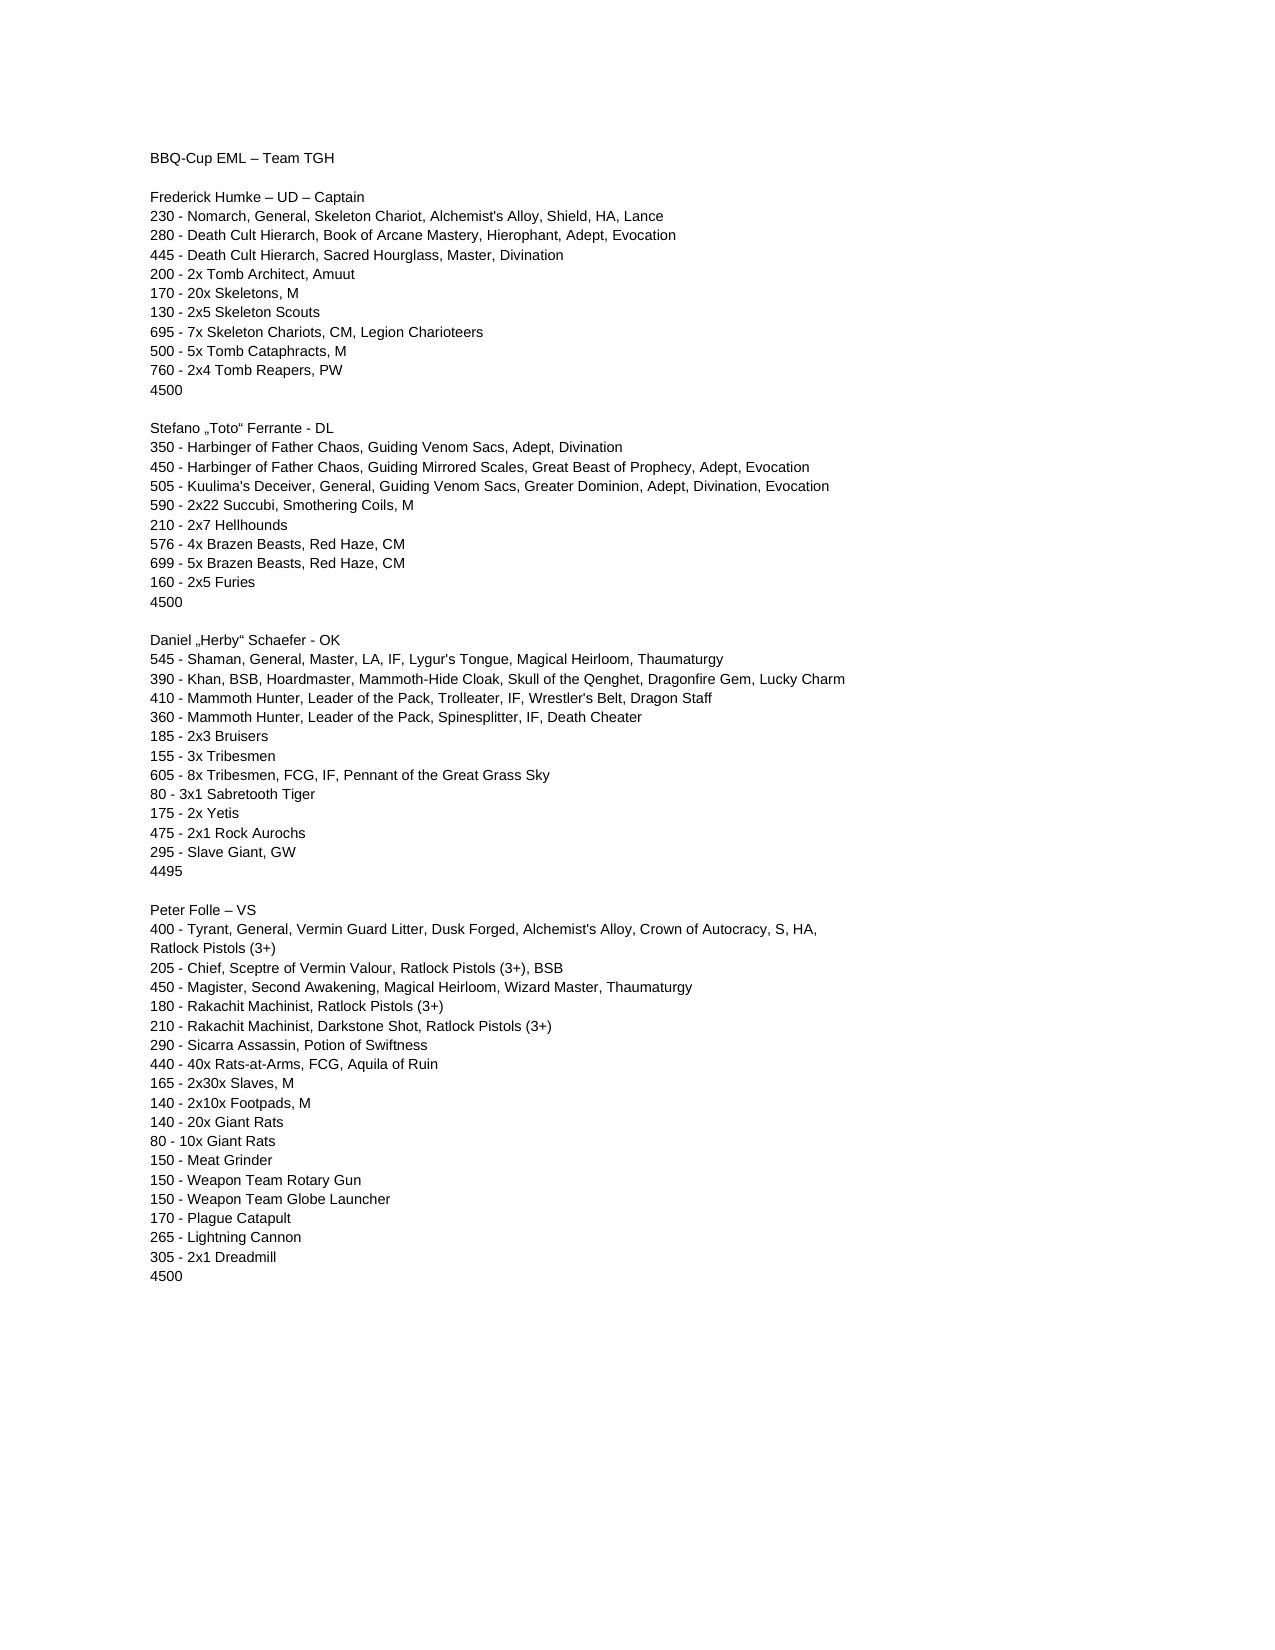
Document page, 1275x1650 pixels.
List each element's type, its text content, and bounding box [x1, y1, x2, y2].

text 165 - 2x30x Slaves, M [150, 1075, 1125, 1092]
text 150 - Weapon Team Globe Launcher [150, 1191, 1125, 1207]
text Daniel „Herby“ Schaefer - OK [150, 632, 1125, 648]
text 290 - Sicarra Assassin, Potion of Swiftness [150, 1036, 1125, 1053]
text 699 - 5x Brazen Beasts, Red Haze, CM [150, 555, 1125, 571]
text 205 - Chief, Sceptre of Vermin Valour, Ratlock Pistols (3+), BSB [150, 959, 1125, 976]
text 230 - Nomarch, General, Skeleton Chariot, Alchemist's Alloy, Shield, HA, Lance [150, 208, 1125, 224]
text 545 - Shaman, General, Master, LA, IF, Lygur's Tongue, Magical Heirloom, Thaumaturgy [150, 651, 1125, 668]
text 505 - Kuulima's Deceiver, General, Guiding Venom Sacs, Greater Dominion, Adept, Divination, Evocation [150, 478, 1125, 494]
text 440 - 40x Rats-at-Arms, FCG, Aquila of Ruin [150, 1056, 1125, 1072]
text 150 - Weapon Team Rotary Gun [150, 1171, 1125, 1188]
text 475 - 2x1 Rock Aurochs [150, 824, 1125, 841]
text BBQ-Cup EML – Team TGH [150, 150, 1125, 167]
text 500 - 5x Tomb Cataphracts, M [150, 343, 1125, 359]
text 210 - Rakachit Machinist, Darkstone Shot, Ratlock Pistols (3+) [150, 1017, 1125, 1034]
text 576 - 4x Brazen Beasts, Red Haze, CM [150, 535, 1125, 552]
text 410 - Mammoth Hunter, Leader of the Pack, Trolleater, IF, Wrestler's Belt, Dragon Staff [150, 689, 1125, 706]
text 140 - 20x Giant Rats [150, 1113, 1125, 1130]
text 210 - 2x7 Hellhounds [150, 516, 1125, 533]
text 175 - 2x Yetis [150, 805, 1125, 822]
text 150 - Meat Grinder [150, 1152, 1125, 1169]
text 360 - Mammoth Hunter, Leader of the Pack, Spinesplitter, IF, Death Cheater [150, 709, 1125, 726]
text 760 - 2x4 Tomb Reapers, PW [150, 362, 1125, 379]
text 390 - Khan, BSB, Hoardmaster, Mammoth-Hide Cloak, Skull of the Qenghet, Dragonfire Gem, Lucky Charm [150, 670, 1125, 687]
text 295 - Slave Giant, GW [150, 844, 1125, 861]
text 4500 [150, 381, 1125, 398]
text 265 - Lightning Cannon [150, 1229, 1125, 1246]
text 305 - 2x1 Dreadmill [150, 1248, 1125, 1265]
text Peter Folle – VS [150, 902, 1125, 918]
text 170 - 20x Skeletons, M [150, 285, 1125, 302]
text 200 - 2x Tomb Architect, Amuut [150, 266, 1125, 282]
text 4495 [150, 863, 1125, 880]
text 130 - 2x5 Skeleton Scouts [150, 304, 1125, 321]
text 160 - 2x5 Furies [150, 574, 1125, 591]
text 605 - 8x Tribesmen, FCG, IF, Pennant of the Great Grass Sky [150, 767, 1125, 783]
text 4500 [150, 593, 1125, 610]
text 445 - Death Cult Hierarch, Sacred Hourglass, Master, Divination [150, 246, 1125, 263]
text Frederick Humke – UD – Captain [150, 188, 1125, 205]
text 80 - 10x Giant Rats [150, 1133, 1125, 1149]
text 170 - Plague Catapult [150, 1210, 1125, 1227]
text 350 - Harbinger of Father Chaos, Guiding Venom Sacs, Adept, Divination [150, 439, 1125, 456]
text 80 - 3x1 Sabretooth Tiger [150, 786, 1125, 803]
text 4500 [150, 1268, 1125, 1284]
text 185 - 2x3 Bruisers [150, 728, 1125, 745]
text 400 - Tyrant, General, Vermin Guard Litter, Dusk Forged, Alchemist's Alloy, Crown of Autocracy, S, HA, [150, 921, 1125, 938]
text 450 - Harbinger of Father Chaos, Guiding Mirrored Scales, Great Beast of Prophecy, Adept, Evocation [150, 458, 1125, 475]
text 590 - 2x22 Succubi, Smothering Coils, M [150, 497, 1125, 514]
text Stefano „Toto“ Ferrante - DL [150, 420, 1125, 437]
text 280 - Death Cult Hierarch, Book of Arcane Mastery, Hierophant, Adept, Evocation [150, 227, 1125, 244]
text 450 - Magister, Second Awakening, Magical Heirloom, Wizard Master, Thaumaturgy [150, 979, 1125, 995]
text Ratlock Pistols (3+) [150, 940, 1125, 957]
text 155 - 3x Tribesmen [150, 747, 1125, 764]
text 180 - Rakachit Machinist, Ratlock Pistols (3+) [150, 998, 1125, 1015]
text 140 - 2x10x Footpads, M [150, 1094, 1125, 1111]
text 695 - 7x Skeleton Chariots, CM, Legion Charioteers [150, 323, 1125, 340]
